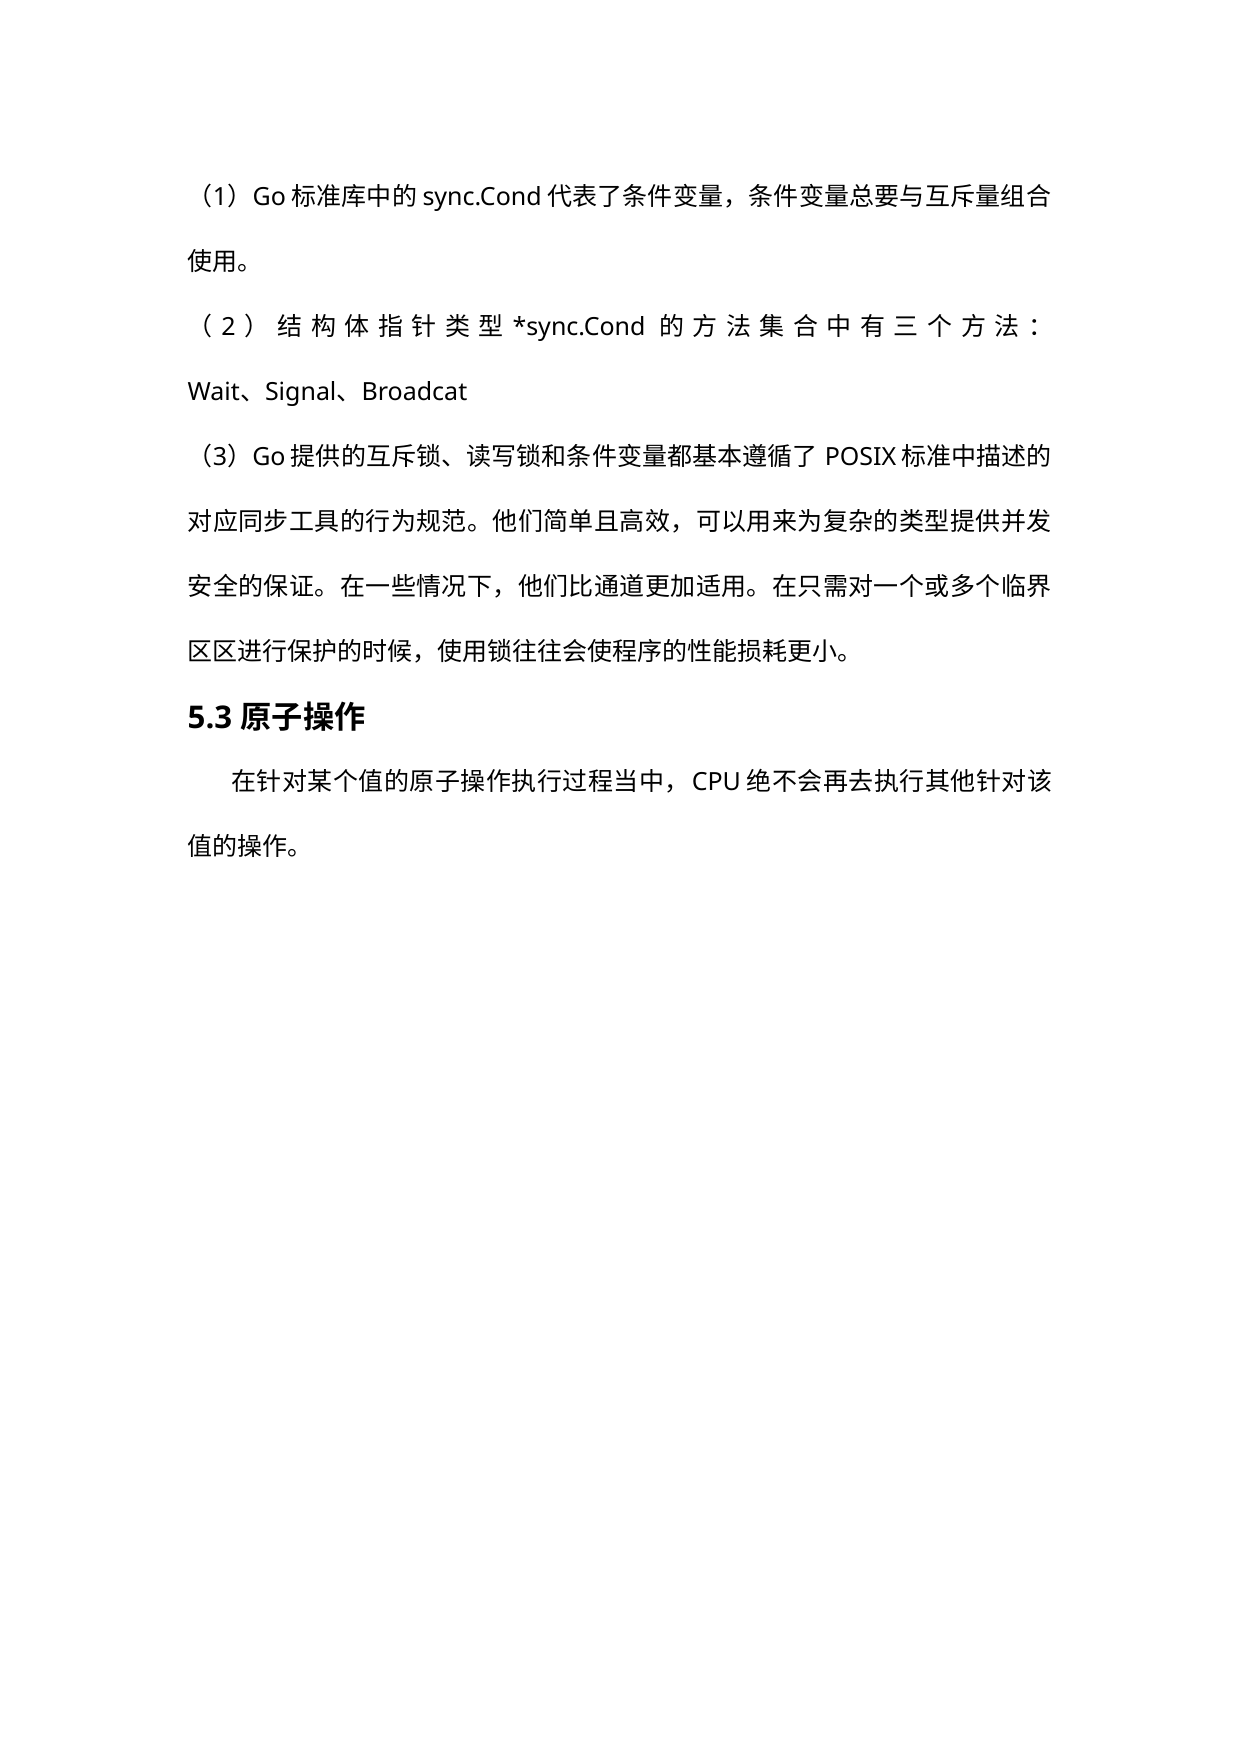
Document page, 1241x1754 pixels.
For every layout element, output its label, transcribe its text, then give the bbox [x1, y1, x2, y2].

list 5.3 原子操作 [187, 682, 1053, 747]
list （3）Go提供的互斥锁、读写锁和条件变量都基本遵循了POSIX标准中描述的对应同步工具的行为规范。他们简单且高效，可以用来为复杂的类型提供并发安全的保证。在一些情况下，他们比通道更加适用。在只需对一个或多个临界区区进行保护的时候，使用锁往往会使程序的性能损耗更小。 [187, 422, 1053, 682]
list （1）Go标准库中的sync.Cond代表了条件变量，条件变量总要与互斥量组合使用。 [187, 162, 1053, 292]
list （2）结构体指针类型*sync.Cond的方法集合中有三个方法：Wait、Signal、Broadcat [187, 292, 1053, 422]
list 在针对某个值的原子操作执行过程当中，CPU绝不会再去执行其他针对该值的操作。 [187, 747, 1053, 877]
